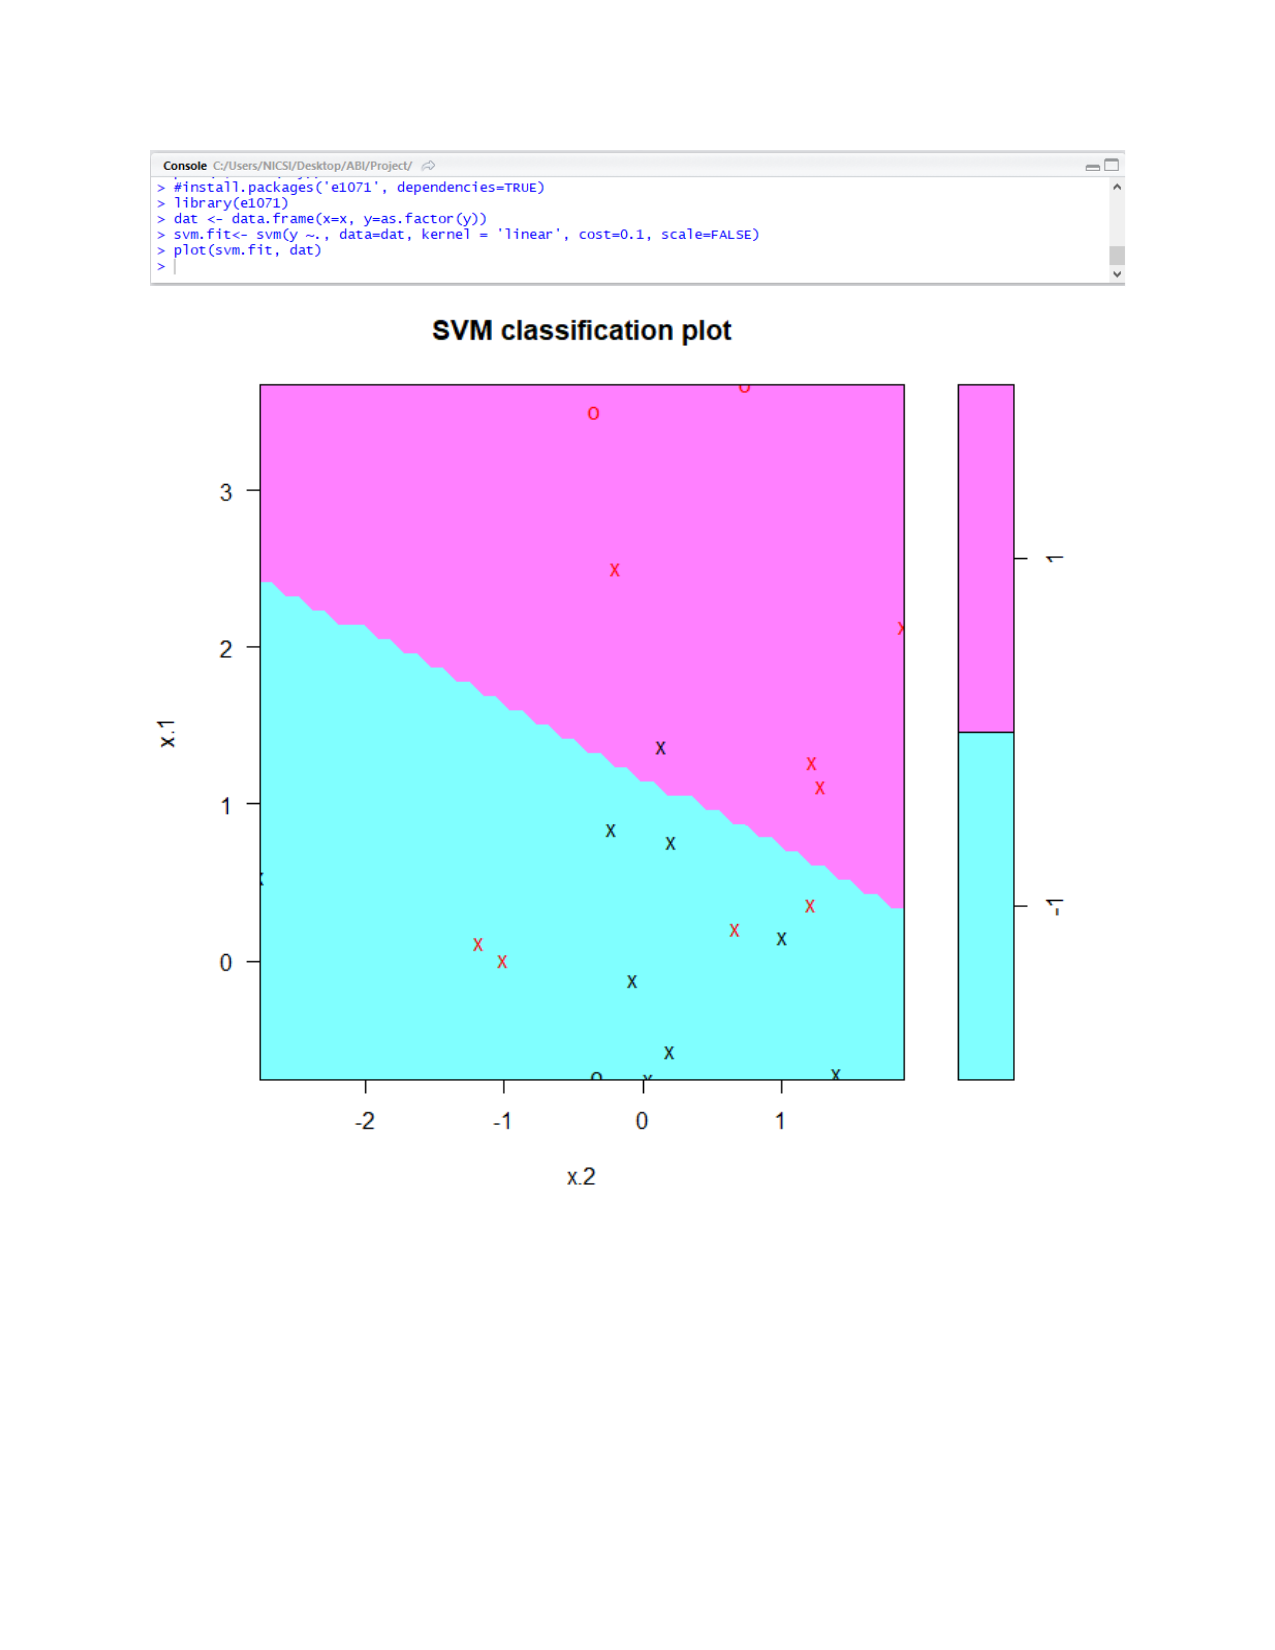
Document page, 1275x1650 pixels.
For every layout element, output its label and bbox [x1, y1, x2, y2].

picture [150, 150, 1125, 1219]
